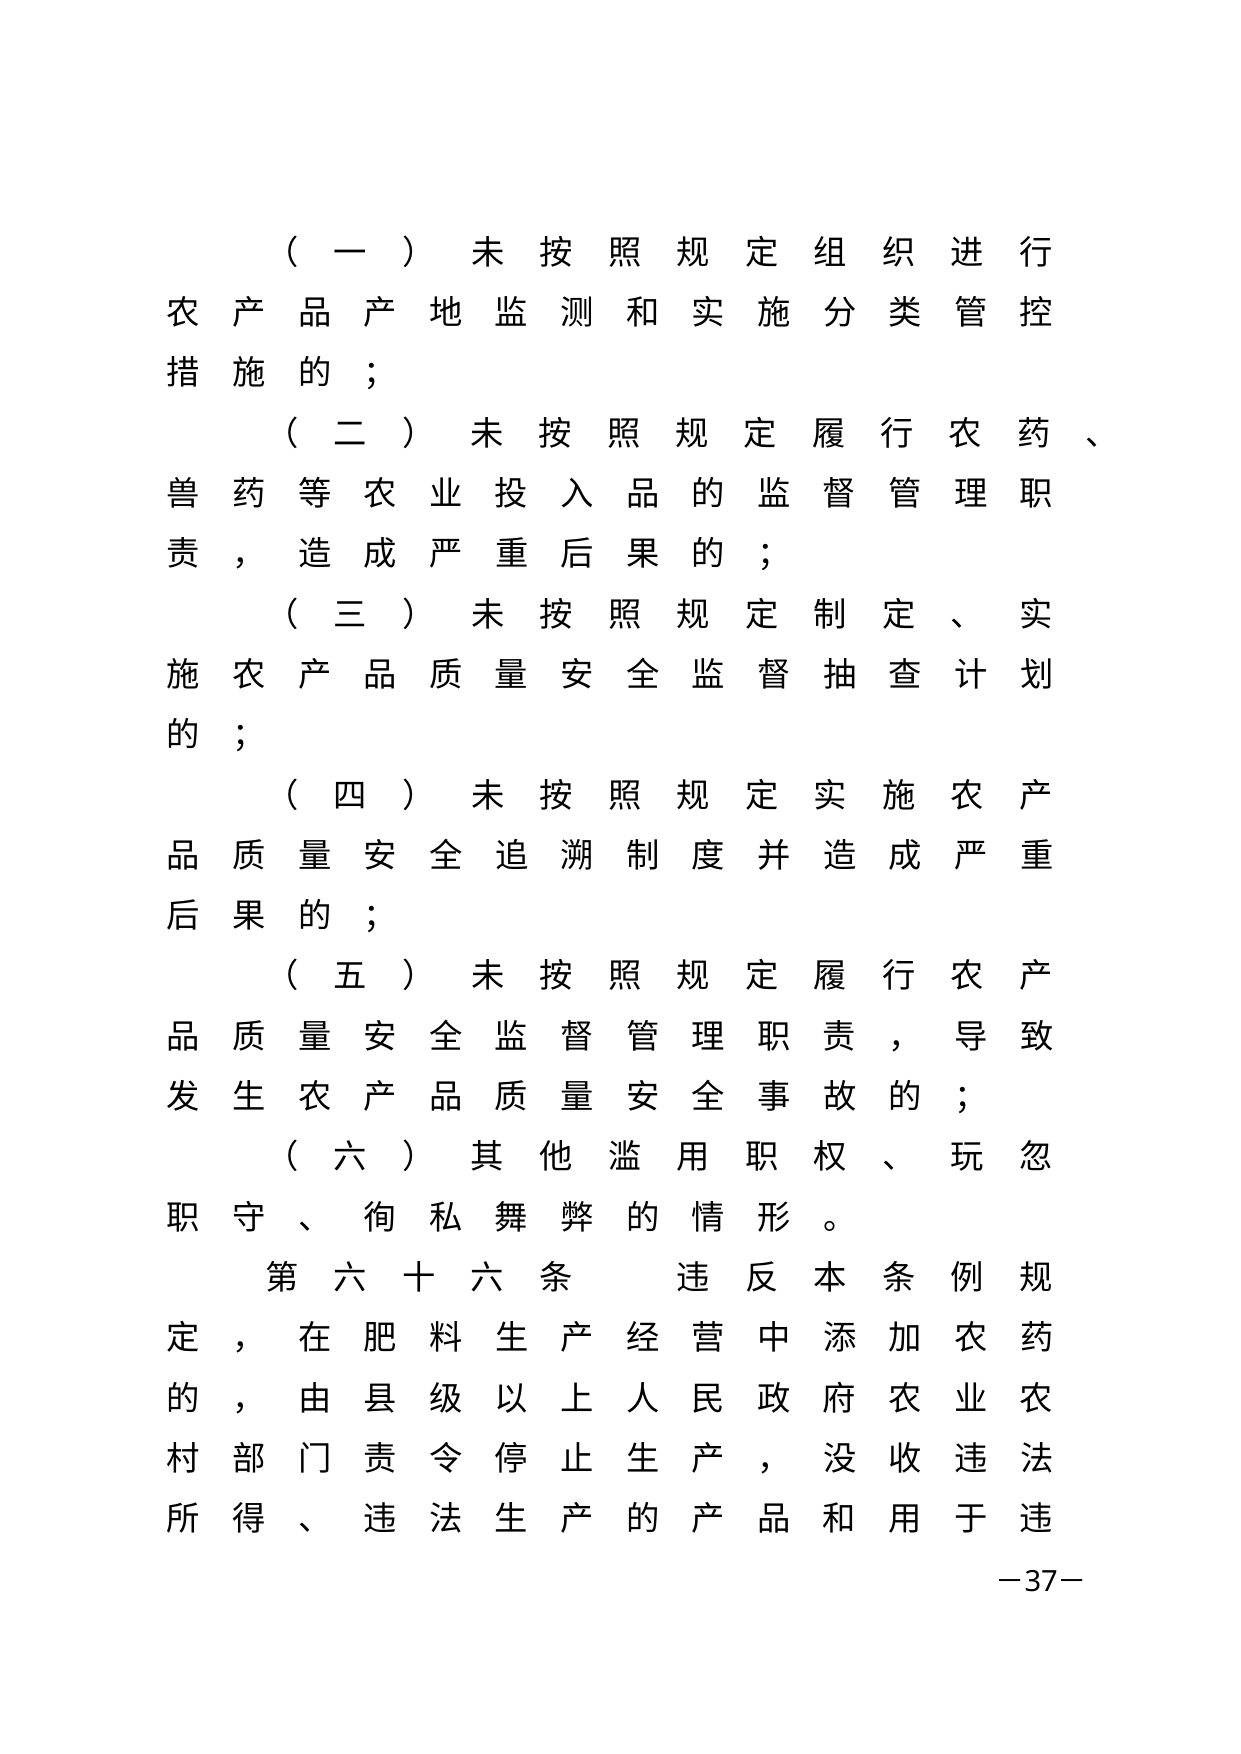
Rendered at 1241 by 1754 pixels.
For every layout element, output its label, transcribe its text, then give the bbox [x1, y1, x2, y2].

text （三）未按照规定制定、实施农产品质量安全监督抽查计划的； [167, 581, 1085, 762]
text （四）未按照规定实施农产品质量安全追溯制度并造成严重后果的； [167, 762, 1085, 943]
text （六）其他滥用职权、玩忽职守、徇私舞弊的情形。 [167, 1124, 1085, 1245]
text （一）未按照规定组织进行农产品产地监测和实施分类管控措施的； [167, 219, 1085, 400]
text 第六十六条 违反本条例规定，在肥料生产经营中添加农药的，由县级以上人民政府农业农村部门责令停止生产，没收违法所得、违法生产的产品和用于违法生产的工具、设备、原料等物品，违法生产的产品货值金额不足一万元的，并处五万元以上十万元以下的罚款，货值金额一万元以上的，并处货值金额十倍以上二十倍以下的罚款。 [167, 1245, 1085, 1546]
text （五）未按照规定履行农产品质量安全监督管理职责，导致发生农产品质量安全事故的； [167, 943, 1085, 1124]
text （二）未按照规定履行农药、兽药等农业投入品的监督管理职责，造成严重后果的； [167, 400, 1085, 581]
